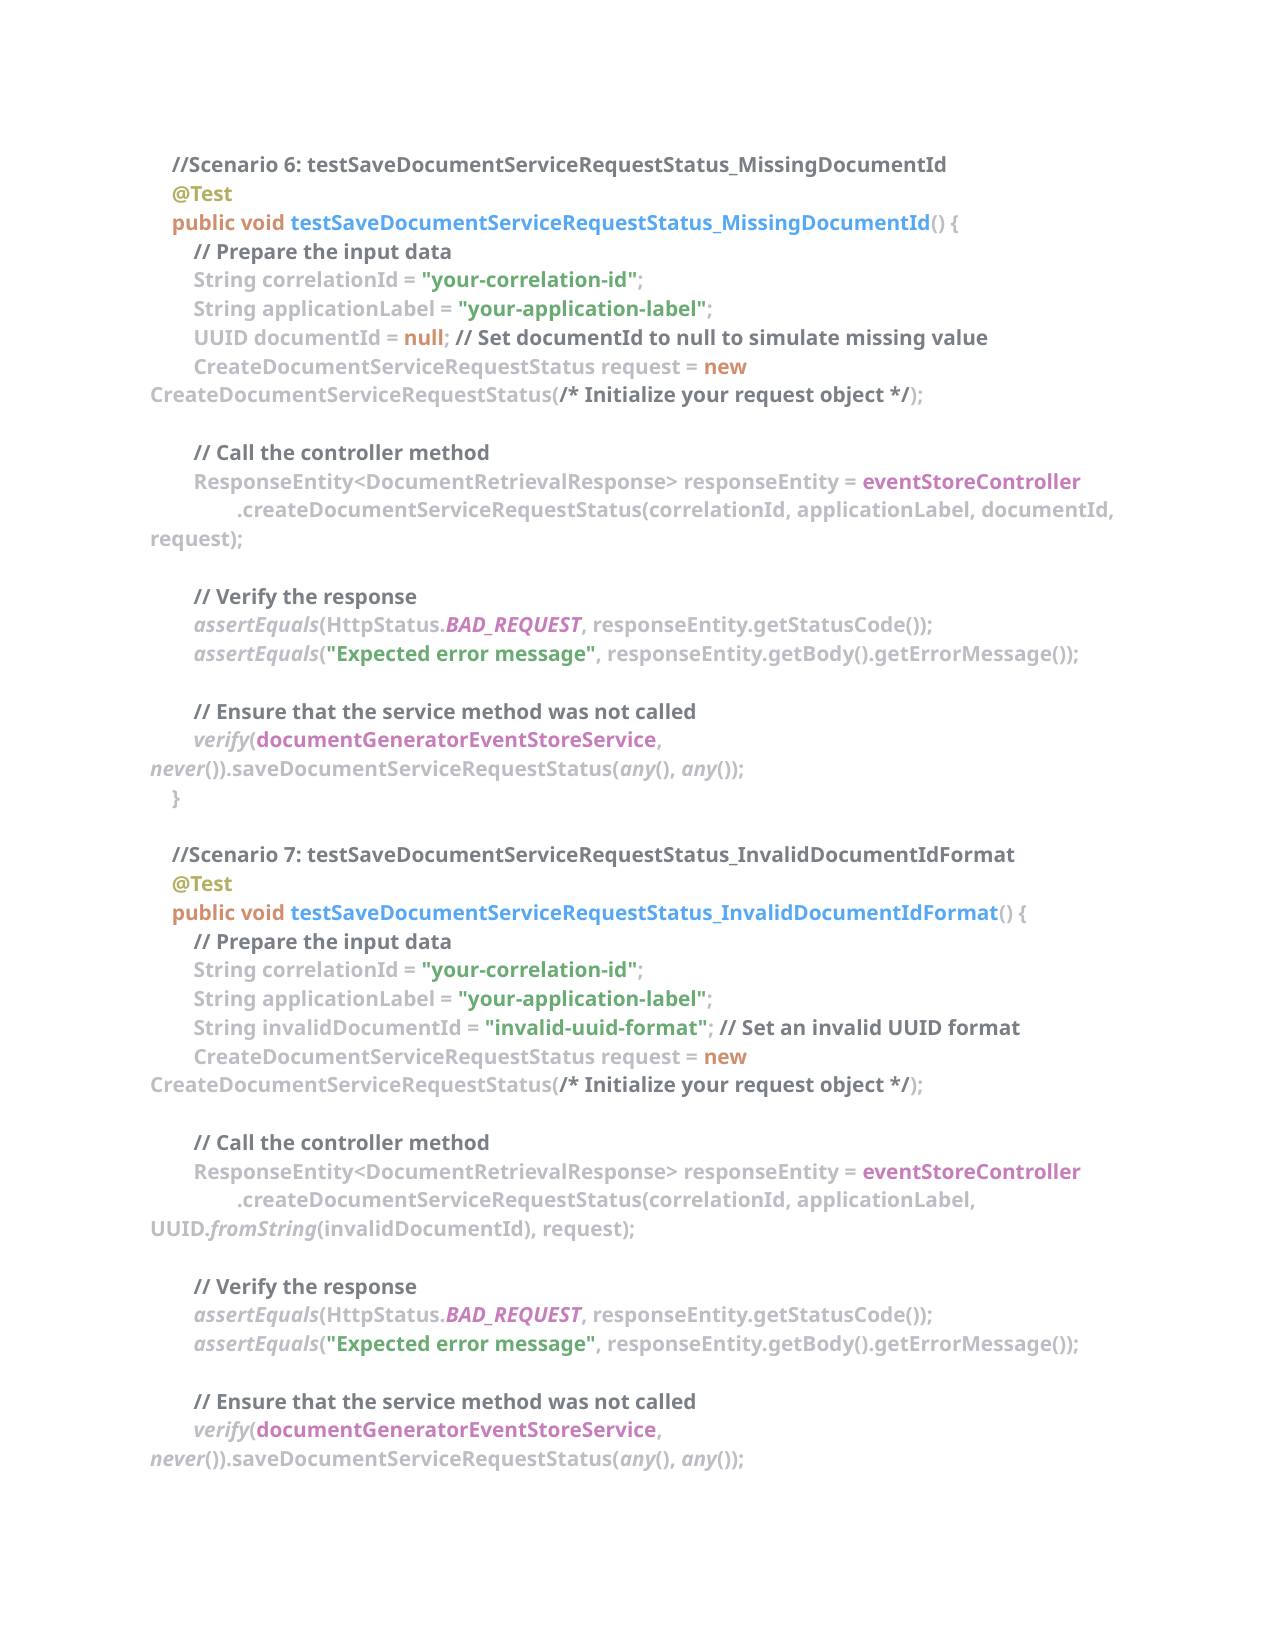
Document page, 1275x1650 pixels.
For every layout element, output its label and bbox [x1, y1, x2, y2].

text [150, 150, 1125, 1472]
